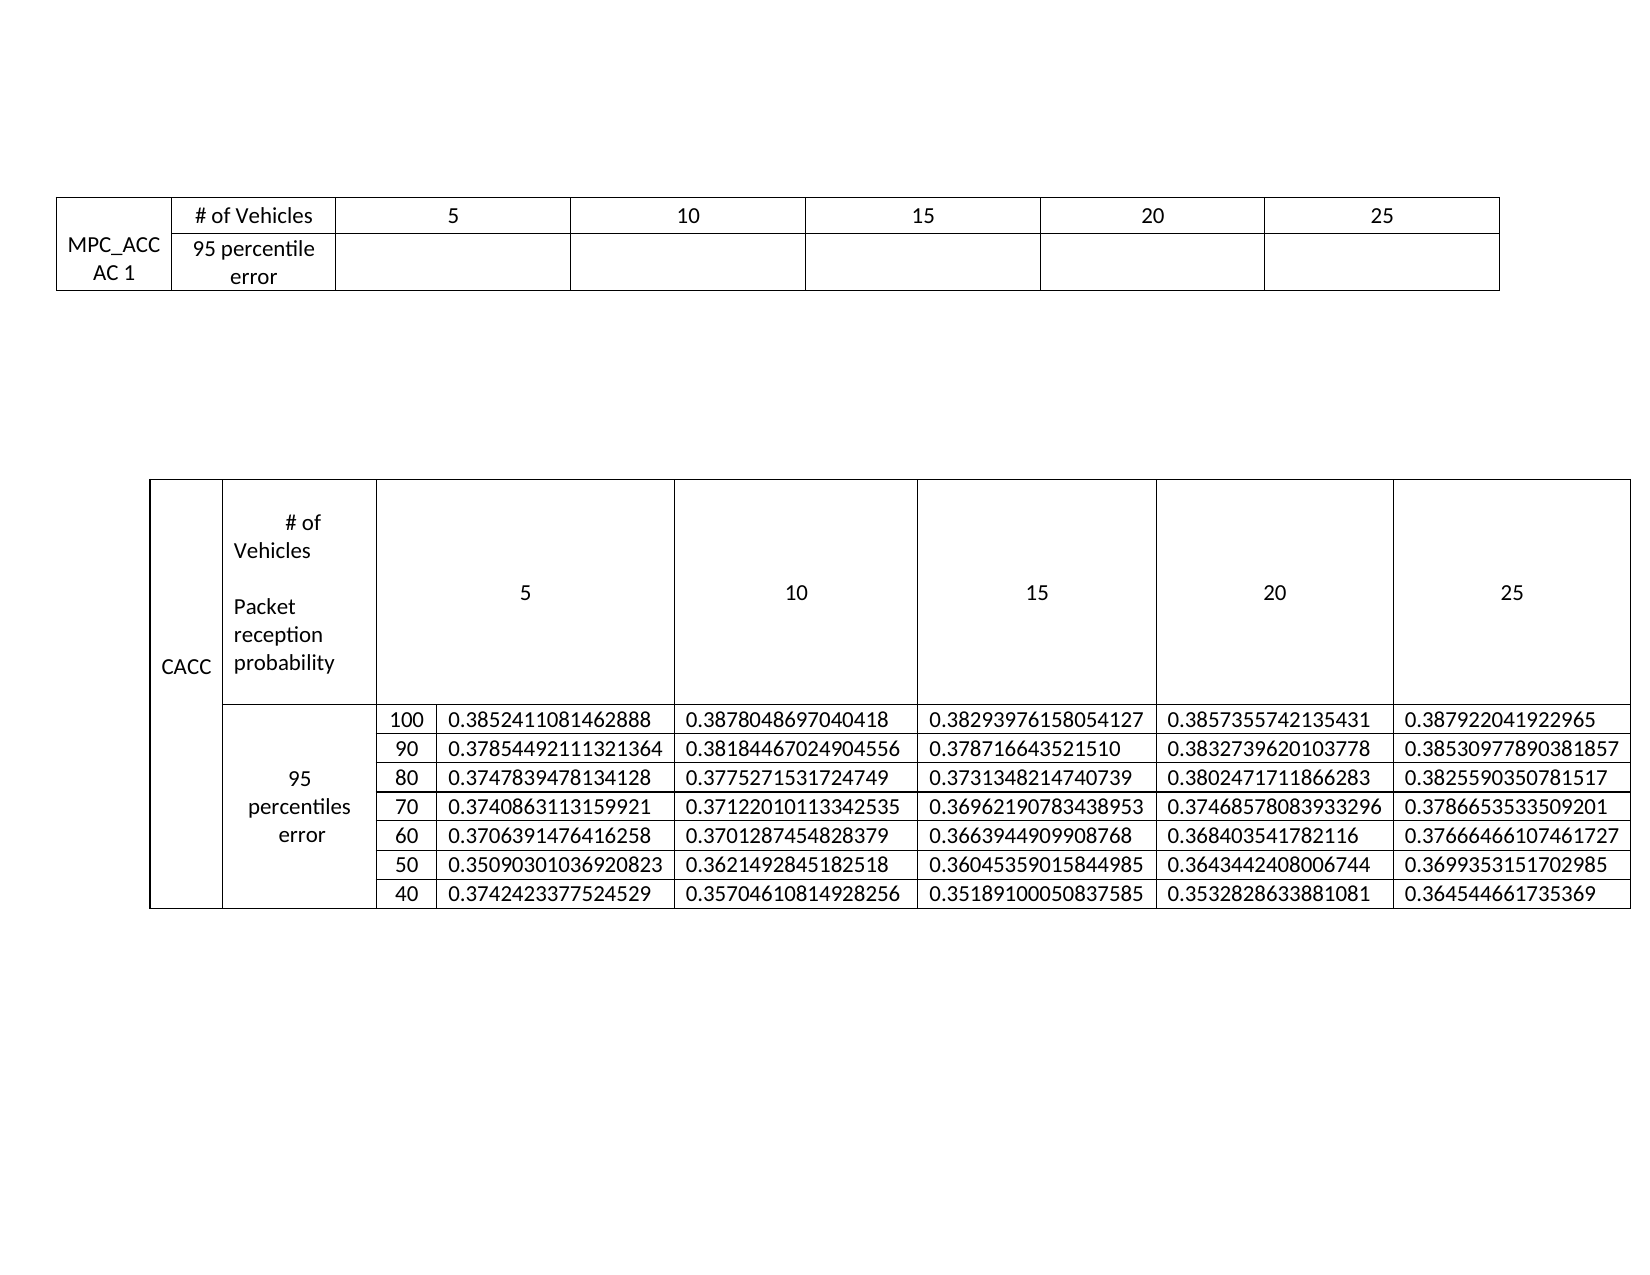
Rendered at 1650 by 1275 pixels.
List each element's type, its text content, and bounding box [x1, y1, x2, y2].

table_cell 95 percentiles error [223, 705, 376, 908]
table_cell 0.3621492845182518 [675, 851, 917, 878]
table_cell 90 [377, 734, 436, 762]
table_header 10 [675, 480, 917, 704]
table_cell 0.38184467024904556 [675, 734, 917, 762]
table_header 25 [1265, 198, 1499, 233]
table_cell 0.3878048697040418 [675, 705, 917, 733]
table_cell 0.38293976158054127 [918, 705, 1156, 733]
table_cell 0.378716643521510 [918, 734, 1156, 762]
table_cell [806, 234, 1040, 290]
table_cell 0.3775271531724749 [675, 763, 917, 791]
table_header CACC [151, 480, 222, 908]
table_header # of Vehicles [172, 198, 335, 233]
table_header 20 [1041, 198, 1264, 233]
table_cell 40 [377, 880, 436, 908]
table_cell 0.36962190783438953 [918, 793, 1156, 820]
table_cell 0.3731348214740739 [918, 763, 1156, 791]
table_cell 95 percentile error [172, 234, 335, 290]
table_cell 0.3706391476416258 [437, 821, 674, 849]
table_cell 0.35189100050837585 [918, 880, 1156, 908]
table_cell 0.3786653533509201 [1394, 793, 1630, 820]
table_header 10 [571, 198, 805, 233]
table_header MPC_ACC AC 1 [57, 198, 171, 290]
table_cell 0.3832739620103778 [1157, 734, 1393, 762]
table_cell 0.35704610814928256 [675, 880, 917, 908]
table_cell 0.3663944909908768 [918, 821, 1156, 849]
table_cell [571, 234, 805, 290]
table_cell 0.3740863113159921 [437, 793, 674, 820]
table_header 5 [336, 198, 570, 233]
table_header # of Vehicles Packet reception probability [223, 480, 376, 704]
table_header 5 [377, 480, 674, 704]
table_cell 100 [377, 705, 436, 733]
table_cell 0.3742423377524529 [437, 880, 674, 908]
table_header 15 [918, 480, 1156, 704]
table_cell 60 [377, 821, 436, 849]
table_cell 70 [377, 793, 436, 820]
table_cell 0.387922041922965 [1394, 705, 1630, 733]
table_cell 0.3699353151702985 [1394, 851, 1630, 878]
table_cell 80 [377, 763, 436, 791]
table_cell 0.38530977890381857 [1394, 734, 1630, 762]
table_cell 0.36045359015844985 [918, 851, 1156, 878]
table_cell 0.37122010113342535 [675, 793, 917, 820]
table_cell 0.3532828633881081 [1157, 880, 1393, 908]
table_cell [1041, 234, 1264, 290]
table_cell [336, 234, 570, 290]
table_cell 50 [377, 851, 436, 878]
table_cell 0.3857355742135431 [1157, 705, 1393, 733]
table_cell 0.368403541782116 [1157, 821, 1393, 849]
table_header 15 [806, 198, 1040, 233]
table_cell 0.3802471711866283 [1157, 763, 1393, 791]
table_cell 0.364544661735369 [1394, 880, 1630, 908]
table_cell 0.3701287454828379 [675, 821, 917, 849]
table_cell 0.3643442408006744 [1157, 851, 1393, 878]
table_header 25 [1394, 480, 1630, 704]
table_cell 0.3852411081462888 [437, 705, 674, 733]
table_cell 0.37854492111321364 [437, 734, 674, 762]
table_header 20 [1157, 480, 1393, 704]
table_cell 0.3747839478134128 [437, 763, 674, 791]
table_cell [1265, 234, 1499, 290]
table_cell 0.3825590350781517 [1394, 763, 1630, 791]
table_cell 0.37666466107461727 [1394, 821, 1630, 849]
table_cell 0.37468578083933296 [1157, 793, 1393, 820]
table_cell 0.35090301036920823 [437, 851, 674, 878]
